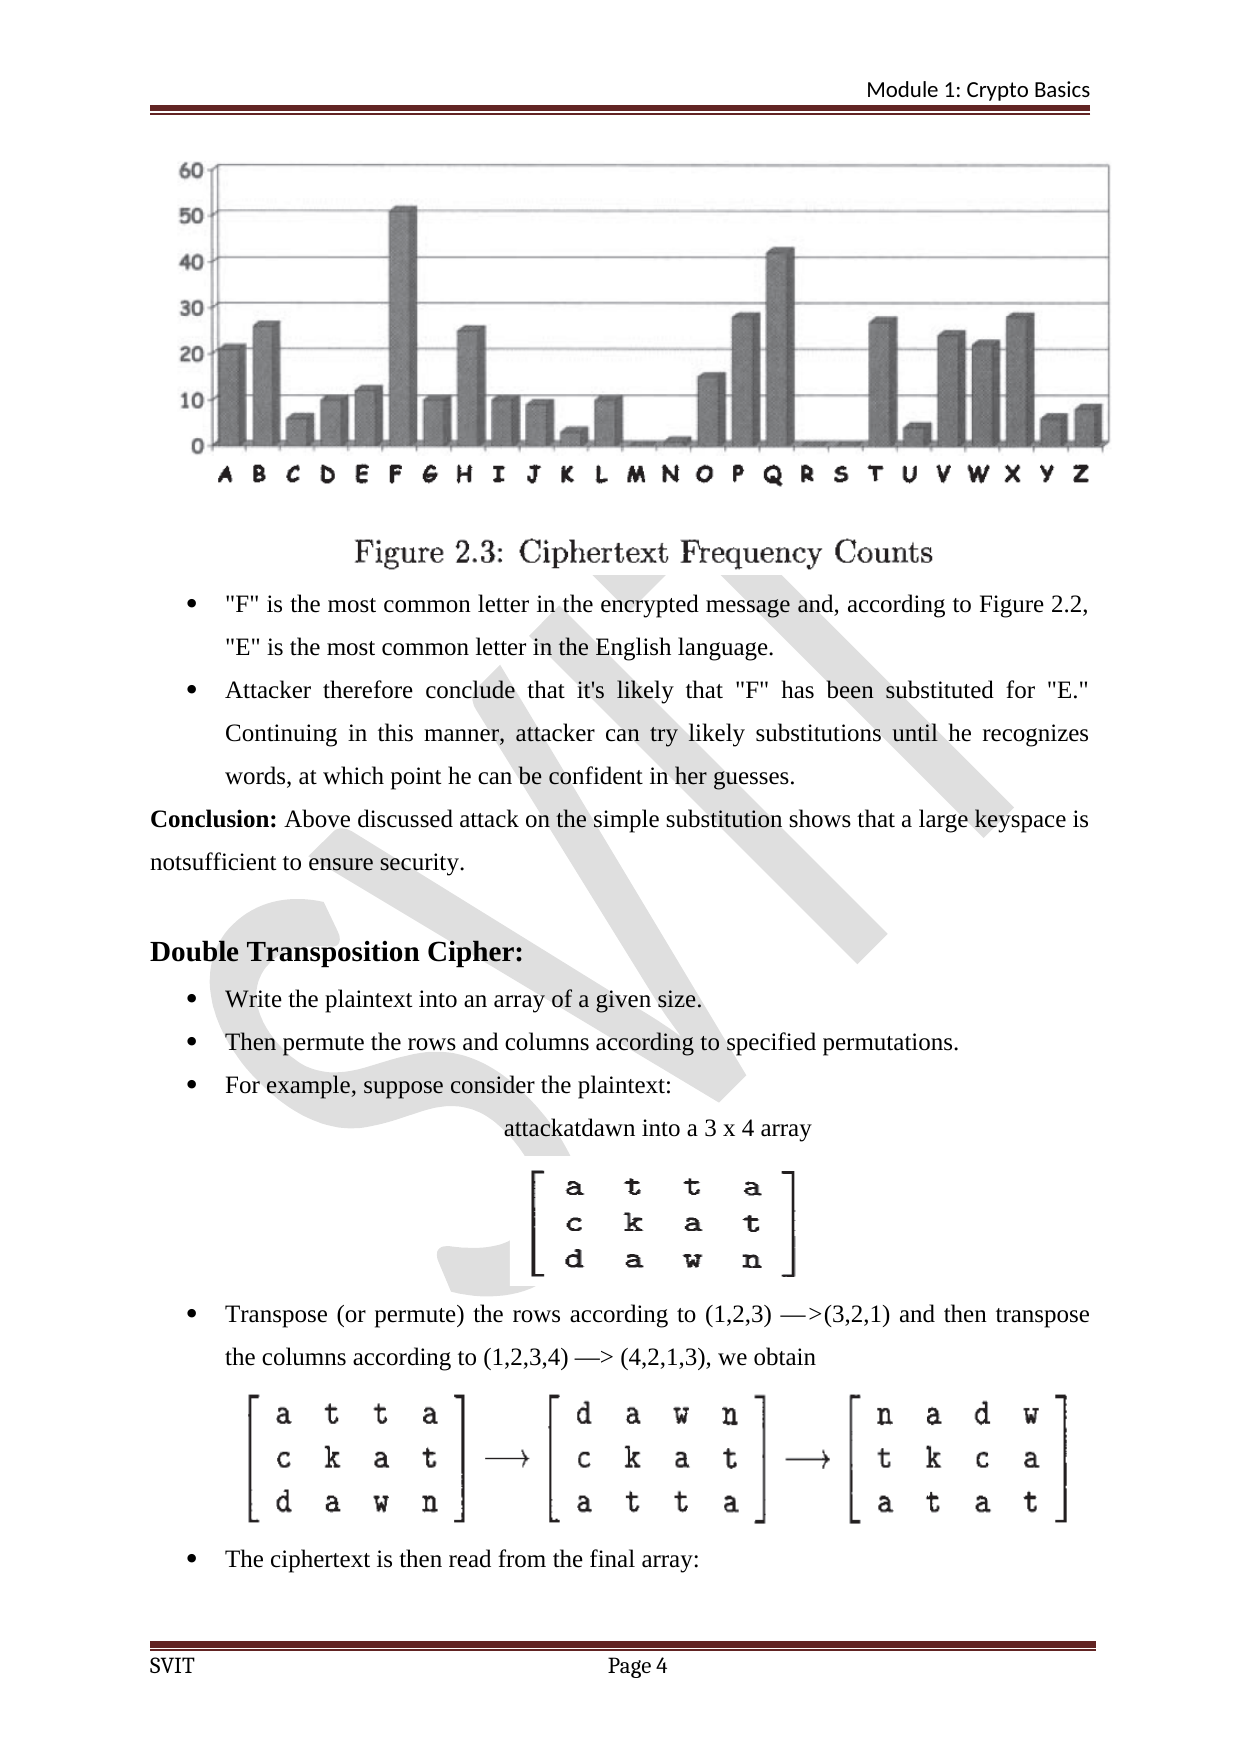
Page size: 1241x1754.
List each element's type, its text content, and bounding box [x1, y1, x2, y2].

list Then permute the rows and columns according to specified permutations. [187, 1027, 1090, 1056]
list The ciphertext is then read from the final array: [187, 1544, 1090, 1572]
list Attacker therefore conclude that it's likely that "F" has been substituted for "E." Continuing in this manner, attacker can try likely substitutions until he recognizes words, at which point he can be confident in her guesses. [187, 675, 1090, 790]
list Write the plaintext into an array of a given size. [187, 984, 1090, 1013]
list "F" is the most common letter in the encrypted message and, according to Figure 2.2, "E" is the most common letter in the English language. [187, 589, 1090, 661]
list For example, suppose consider the plaintext: [187, 1070, 1090, 1099]
list attackatdawn into a 3 x 4 array [225, 1113, 1090, 1142]
text Conclusion: Above discussed attack on the simple substitution shows that a large keyspace is notsufficient to ensure security. [150, 804, 1090, 876]
list Transpose (or permute) the rows according to (1,2,3) —>(3,2,1) and then transpose the columns according to (1,2,3,4) —> (4,2,1,3), we obtain [187, 1299, 1090, 1371]
text Double Transposition Cipher: [150, 934, 1090, 967]
